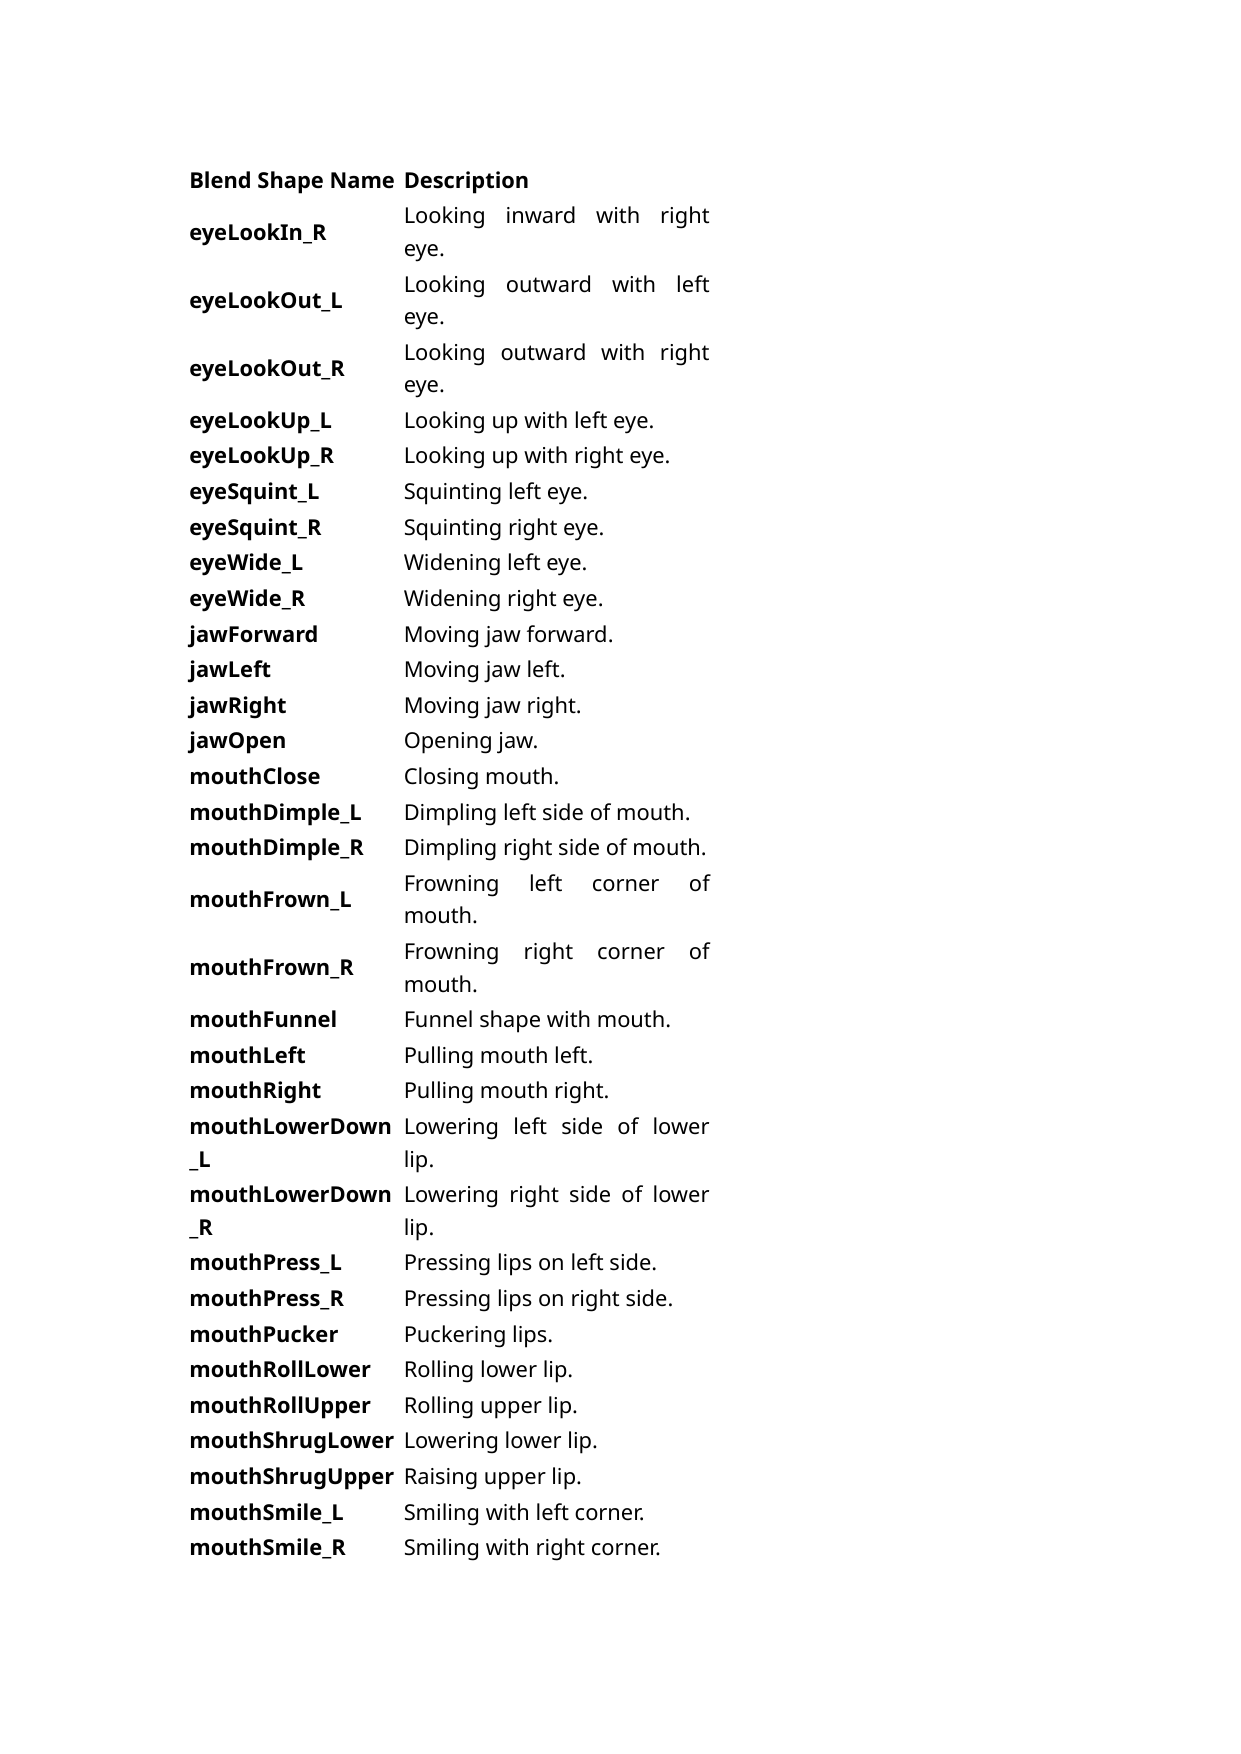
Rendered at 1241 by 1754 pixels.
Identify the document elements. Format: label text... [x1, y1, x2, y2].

table_cell Lowering lower lip. [402, 1423, 711, 1458]
table_cell Pressing lips on right side. [402, 1280, 711, 1316]
table_cell jawOpen [188, 723, 402, 758]
table_cell Puckering lips. [402, 1316, 711, 1351]
table_cell Smiling with right corner. [402, 1530, 711, 1565]
table_cell mouthSmile_L [188, 1494, 402, 1529]
table_cell Pulling mouth left. [402, 1037, 711, 1073]
table_cell Rolling upper lip. [402, 1387, 711, 1423]
table_cell Looking inward with right eye. [402, 198, 711, 266]
table_cell eyeLookIn_R [188, 198, 402, 266]
table_cell mouthPress_L [188, 1245, 402, 1280]
table_header Blend Shape Name [188, 162, 402, 198]
table_cell Rolling lower lip. [402, 1351, 711, 1387]
table_cell mouthDimple_L [188, 794, 402, 829]
table_cell Funnel shape with mouth. [402, 1001, 711, 1037]
table_cell eyeSquint_R [188, 509, 402, 544]
table_cell mouthLowerDown_R [188, 1176, 402, 1244]
table_cell mouthPucker [188, 1316, 402, 1351]
table_cell mouthShrugLower [188, 1423, 402, 1458]
table_cell mouthFrown_R [188, 933, 402, 1001]
table_cell Raising upper lip. [402, 1458, 711, 1494]
table_cell jawForward [188, 616, 402, 651]
table_cell mouthRight [188, 1073, 402, 1108]
table_cell mouthSmile_R [188, 1530, 402, 1565]
table_cell Lowering left side of lower lip. [402, 1108, 711, 1176]
table_cell jawLeft [188, 651, 402, 687]
table_cell mouthClose [188, 758, 402, 794]
table_cell Frowning right corner of mouth. [402, 933, 711, 1001]
table_cell eyeLookUp_R [188, 438, 402, 473]
table_cell Moving jaw right. [402, 687, 711, 723]
table_cell mouthRollUpper [188, 1387, 402, 1423]
table_cell Dimpling right side of mouth. [402, 830, 711, 865]
table_cell Closing mouth. [402, 758, 711, 794]
table_cell Looking up with left eye. [402, 402, 711, 438]
table_cell eyeLookOut_R [188, 334, 402, 402]
table_cell mouthLowerDown_L [188, 1108, 402, 1176]
table_cell mouthFrown_L [188, 865, 402, 933]
table_cell Smiling with left corner. [402, 1494, 711, 1529]
table_cell mouthRollLower [188, 1351, 402, 1387]
table_cell eyeWide_R [188, 580, 402, 616]
table_cell mouthLeft [188, 1037, 402, 1073]
table_cell Lowering right side of lower lip. [402, 1176, 711, 1244]
table_header Description [402, 162, 711, 198]
table_cell eyeWide_L [188, 545, 402, 580]
table_cell mouthFunnel [188, 1001, 402, 1037]
table_cell Looking outward with right eye. [402, 334, 711, 402]
table_cell eyeLookOut_L [188, 266, 402, 334]
table_cell mouthDimple_R [188, 830, 402, 865]
table_cell Widening left eye. [402, 545, 711, 580]
table_cell mouthPress_R [188, 1280, 402, 1316]
table_cell eyeSquint_L [188, 473, 402, 509]
table_cell jawRight [188, 687, 402, 723]
table_cell Widening right eye. [402, 580, 711, 616]
table_cell Squinting right eye. [402, 509, 711, 544]
table_cell Pressing lips on left side. [402, 1245, 711, 1280]
table_cell Dimpling left side of mouth. [402, 794, 711, 829]
table_cell Squinting left eye. [402, 473, 711, 509]
table_cell Opening jaw. [402, 723, 711, 758]
table_cell Moving jaw forward. [402, 616, 711, 651]
table_cell mouthShrugUpper [188, 1458, 402, 1494]
table_cell Pulling mouth right. [402, 1073, 711, 1108]
table_cell eyeLookUp_L [188, 402, 402, 438]
table_cell Frowning left corner of mouth. [402, 865, 711, 933]
table_cell Moving jaw left. [402, 651, 711, 687]
table_cell Looking outward with left eye. [402, 266, 711, 334]
table_cell Looking up with right eye. [402, 438, 711, 473]
